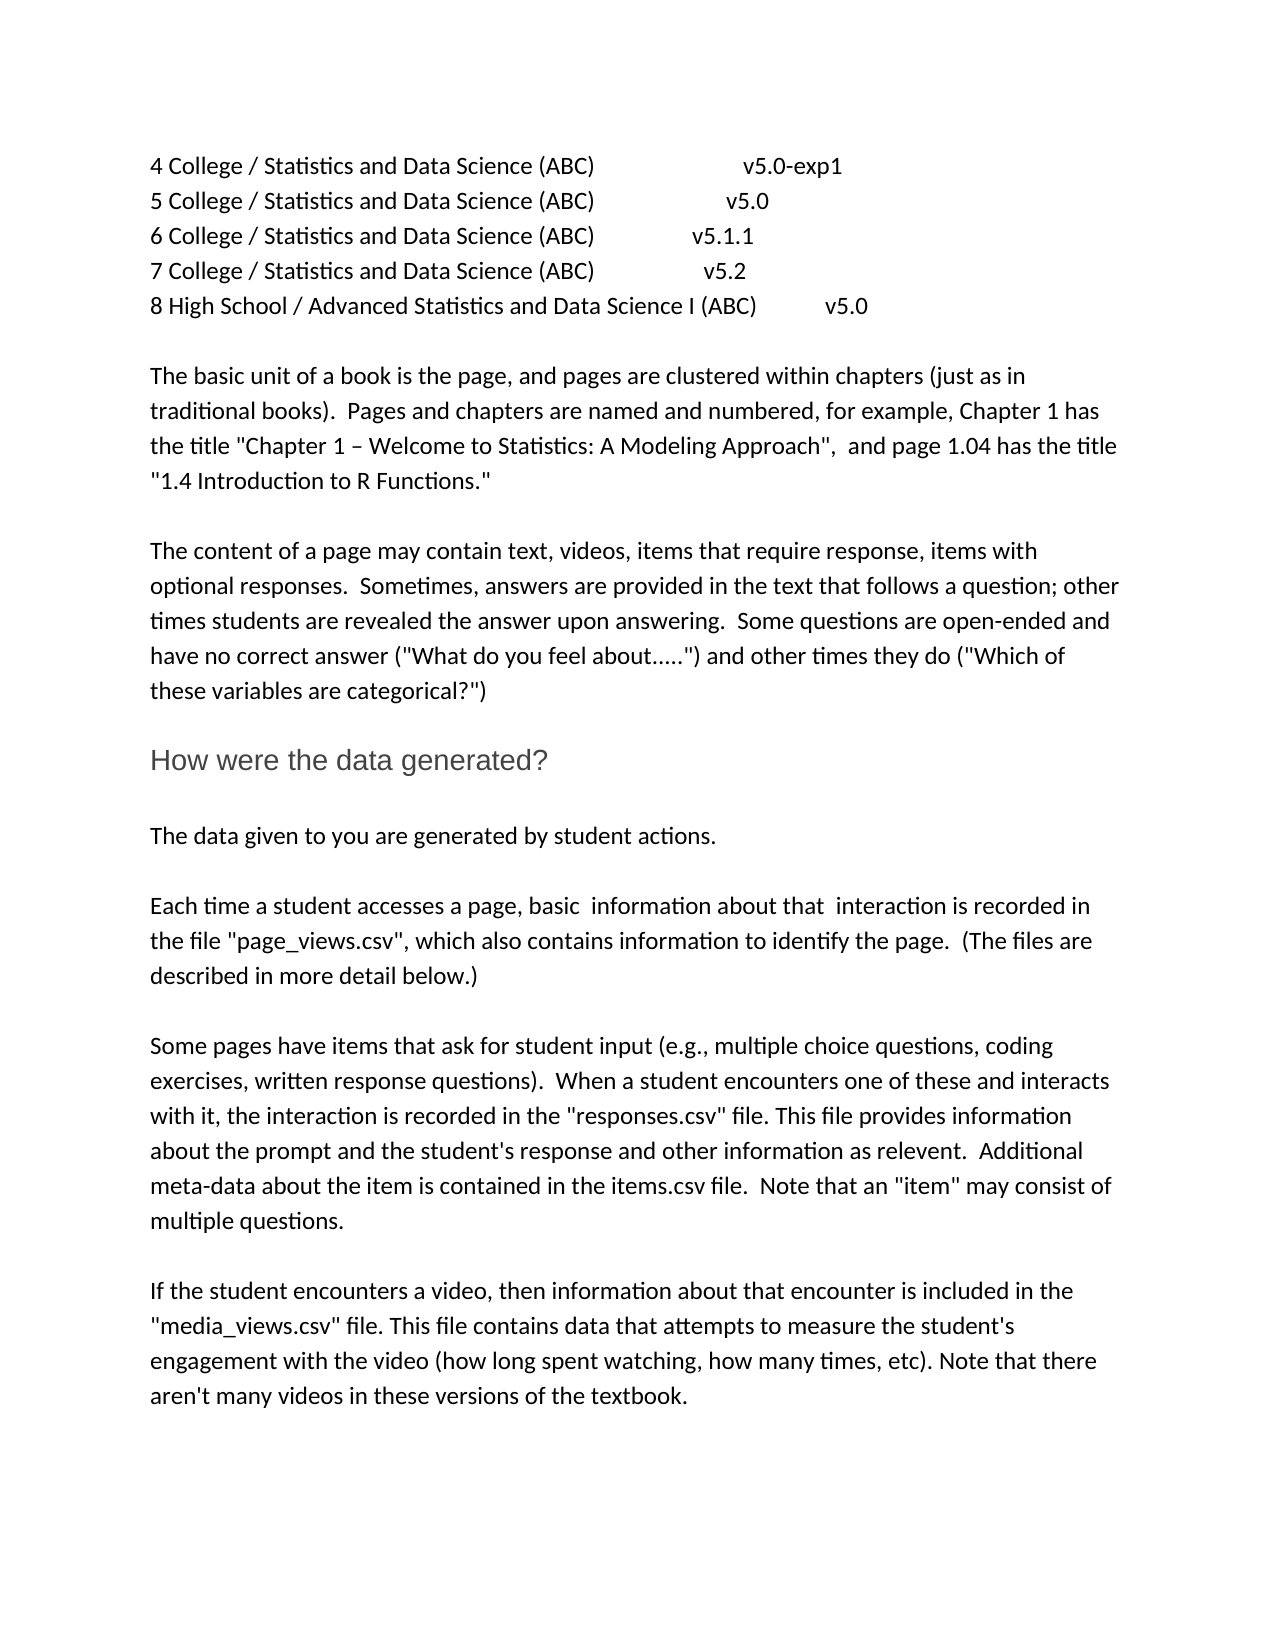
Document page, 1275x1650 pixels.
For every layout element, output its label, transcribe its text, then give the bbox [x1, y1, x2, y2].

text 4 College / Statistics and Data Science (ABC) v5.0-exp1 [150, 150, 1125, 181]
text The content of a page may contain text, videos, items that require response, items with optional responses. Sometimes, answers are provided in the text that follows a question; other times students are revealed the answer upon answering. Some questions are open-ended and have no correct answer ("What do you feel about.....") and other times they do ("Which of these variables are categorical?") [150, 535, 1125, 706]
text 7 College / Statistics and Data Science (ABC) v5.2 [150, 255, 1125, 286]
text 8 High School / Advanced Statistics and Data Science I (ABC) v5.0 [150, 290, 1125, 321]
text The basic unit of a book is the page, and pages are clustered within chapters (just as in traditional books). Pages and chapters are named and numbered, for example, Chapter 1 has the title "Chapter 1 – Welcome to Statistics: A Modeling Approach", and page 1.04 has the title "1.4 Introduction to R Functions." [150, 360, 1125, 496]
subtitle How were the data generated? [150, 743, 1125, 777]
text The data given to you are generated by student actions. [150, 820, 1125, 851]
text 5 College / Statistics and Data Science (ABC) v5.0 [150, 185, 1125, 216]
text 6 College / Statistics and Data Science (ABC) v5.1.1 [150, 220, 1125, 251]
text Some pages have items that ask for student input (e.g., multiple choice questions, coding exercises, written response questions). When a student encounters one of these and interacts with it, the interaction is recorded in the "responses.csv" file. This file provides information about the prompt and the student's response and other information as relevent. Additional meta-data about the item is contained in the items.csv file. Note that an "item" may consist of multiple questions. [150, 1030, 1125, 1236]
text Each time a student accesses a page, basic information about that interaction is recorded in the file "page_views.csv", which also contains information to identify the page. (The files are described in more detail below.) [150, 890, 1125, 991]
text If the student encounters a video, then information about that encounter is included in the "media_views.csv" file. This file contains data that attempts to measure the student's engagement with the video (how long spent watching, how many times, etc). Note that there aren't many videos in these versions of the textbook. [150, 1275, 1125, 1411]
